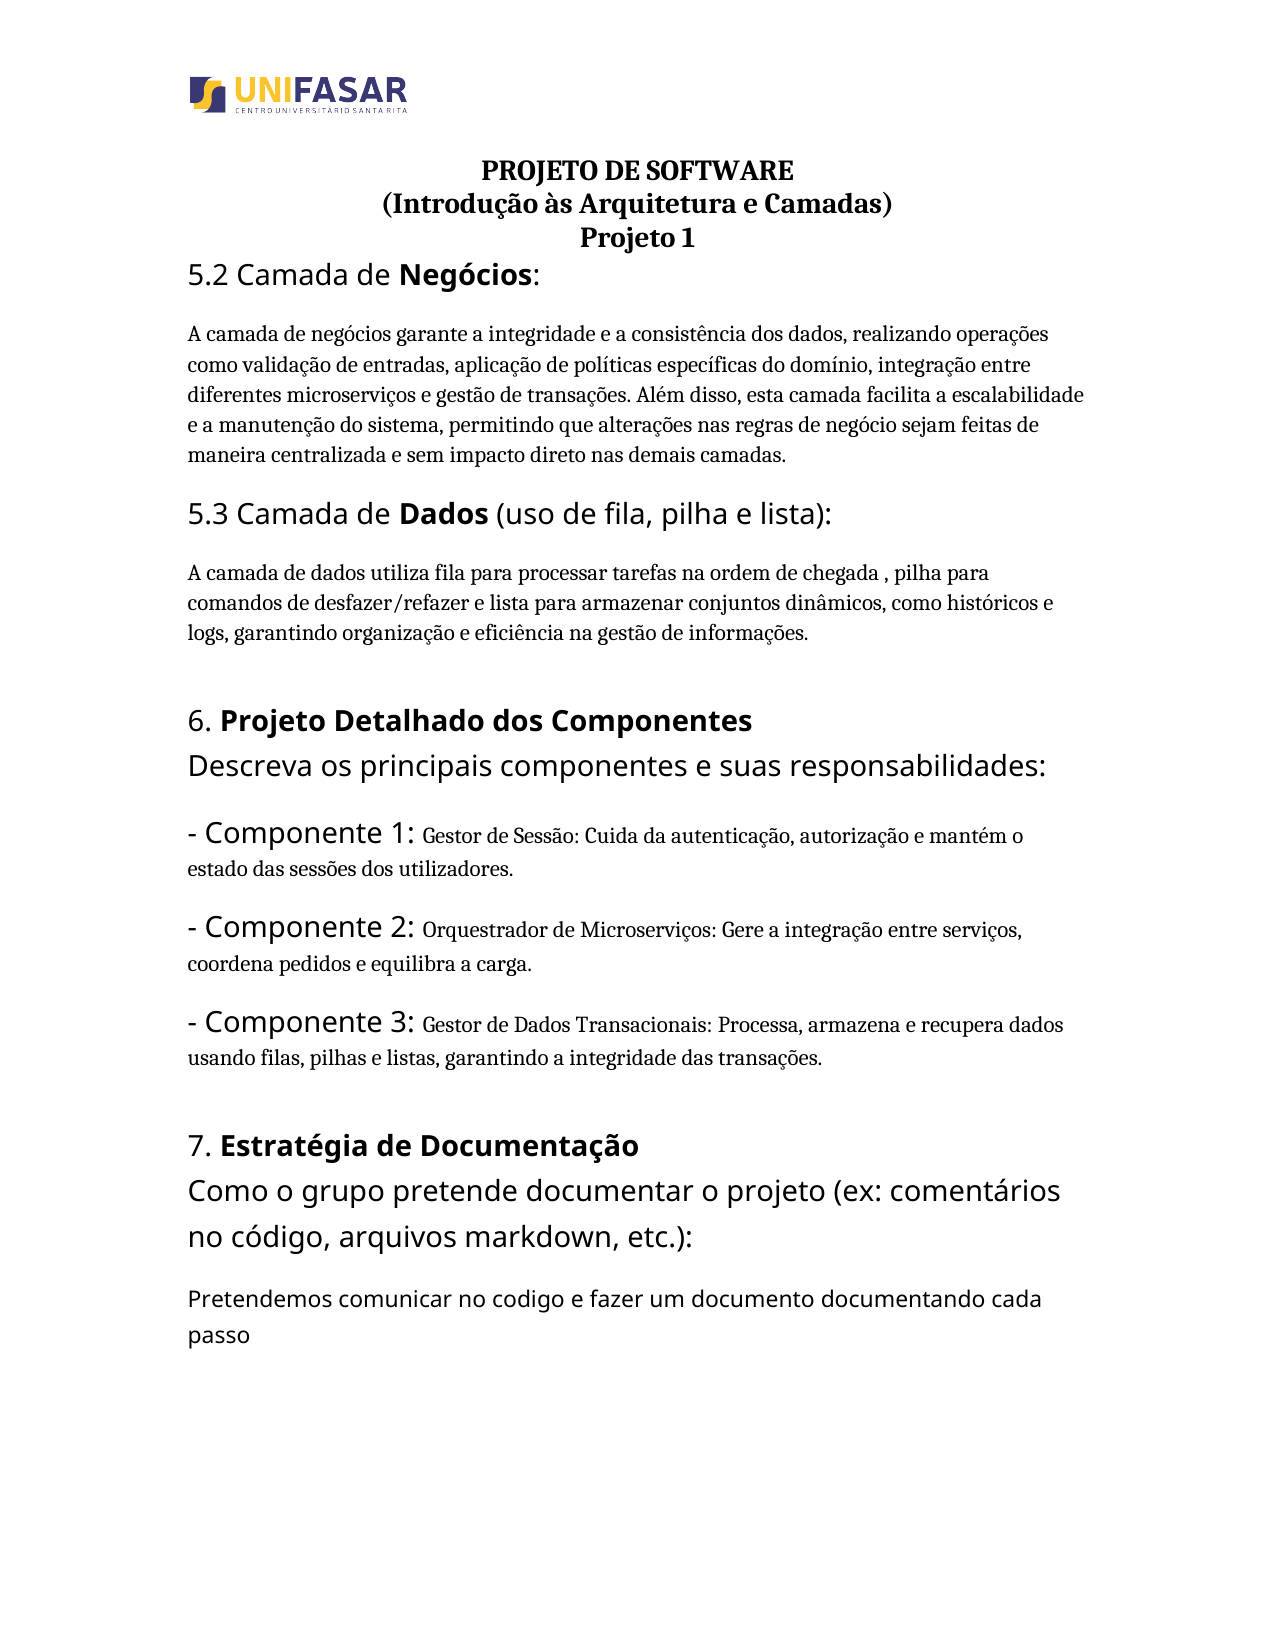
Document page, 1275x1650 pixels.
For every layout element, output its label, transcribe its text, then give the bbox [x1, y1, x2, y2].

text A camada de negócios garante a integridade e a consistência dos dados, realizando operações como validação de entradas, aplicação de políticas específicas do domínio, integração entre diferentes microserviços e gestão de transações. Além disso, esta camada facilita a escalabilidade e a manutenção do sistema, permitindo que alterações nas regras de negócio sejam feitas de maneira centralizada e sem impacto direto nas demais camadas. [187, 321, 1087, 468]
text A camada de dados utiliza fila para processar tarefas na ordem de chegada , pilha para comandos de desfazer/refazer e lista para armazenar conjuntos dinâmicos, como históricos e logs, garantindo organização e eficiência na gestão de informações. [187, 559, 1087, 646]
text 5.3 Camada de Dados (uso de fila, pilha e lista): [187, 493, 1087, 533]
text 5.2 Camada de Negócios: [187, 255, 1087, 294]
text Como o grupo pretende documentar o projeto (ex: comentários no código, arquivos markdown, etc.): [187, 1171, 1087, 1256]
subtitle 6. Projeto Detalhado dos Componentes [187, 700, 1087, 740]
text Pretendemos comunicar no codigo e fazer um documento documentando cada passo [187, 1283, 1087, 1350]
subtitle 7. Estratégia de Documentação [187, 1125, 1087, 1165]
text - Componente 3: Gestor de Dados Transacionais: Processa, armazena e recupera dados usando filas, pilhas e listas, garantindo a integridade das transações. [187, 1001, 1087, 1071]
text - Componente 2: Orquestrador de Microserviços: Gere a integração entre serviços, coordena pedidos e equilibra a carga. [187, 907, 1087, 977]
text - Componente 1: Gestor de Sessão: Cuida da autenticação, autorização e mantém o estado das sessões dos utilizadores. [187, 812, 1087, 882]
text Descreva os principais componentes e suas responsabilidades: [187, 746, 1087, 785]
picture [187, 75, 410, 116]
